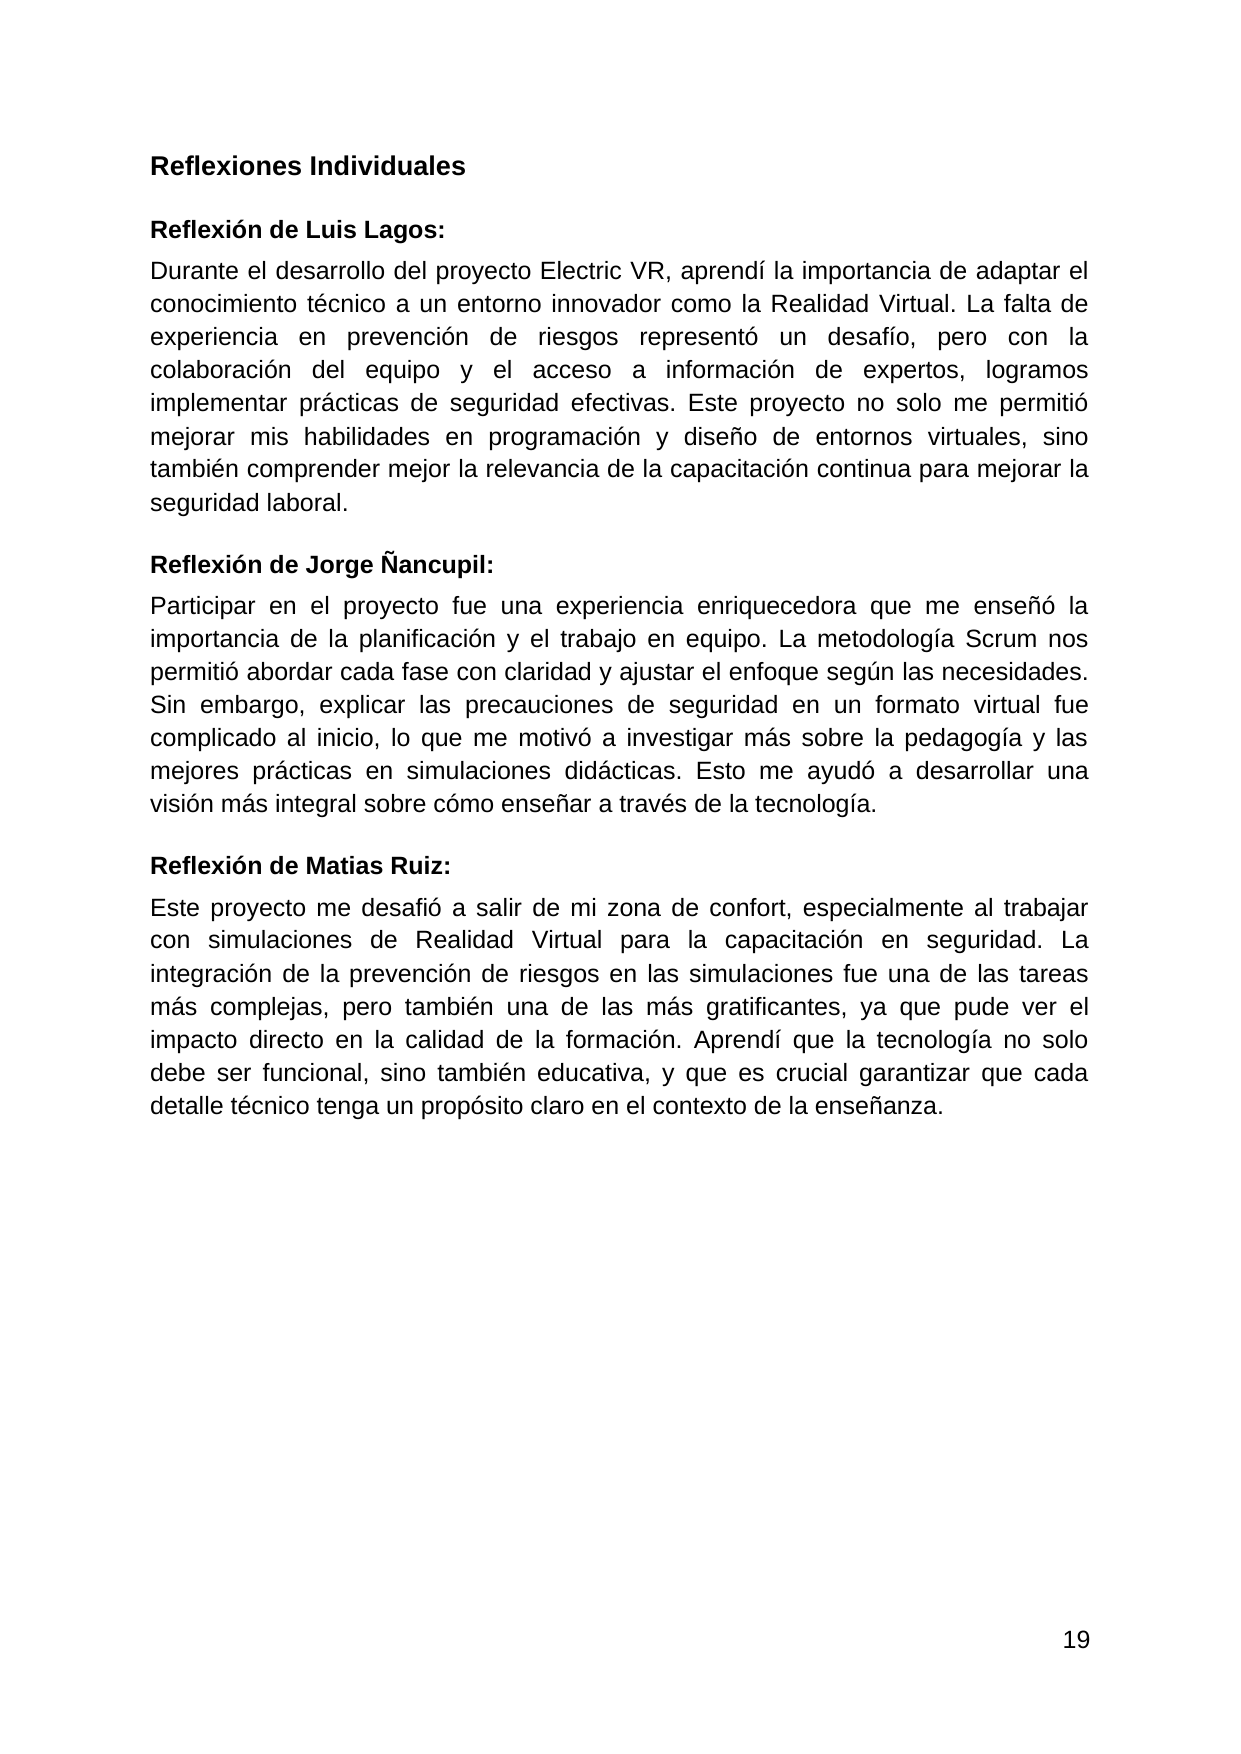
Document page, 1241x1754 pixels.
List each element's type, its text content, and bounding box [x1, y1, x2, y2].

text Este proyecto me desafió a salir de mi zona de confort, especialmente al trabajar con simulaciones de Realidad Virtual para la capacitación en seguridad. La integración de la prevención de riesgos en las simulaciones fue una de las tareas más complejas, pero también una de las más gratificantes, ya que pude ver el impacto directo en la calidad de la formación. Aprendí que la tecnología no solo debe ser funcional, sino también educativa, y que es crucial garantizar que cada detalle técnico tenga un propósito claro en el contexto de la enseñanza. [150, 892, 1090, 1119]
text Durante el desarrollo del proyecto Electric VR, aprendí la importancia de adaptar el conocimiento técnico a un entorno innovador como la Realidad Virtual. La falta de experiencia en prevención de riesgos representó un desafío, pero con la colaboración del equipo y el acceso a información de expertos, logramos implementar prácticas de seguridad efectivas. Este proyecto no solo me permitió mejorar mis habilidades en programación y diseño de entornos virtuales, sino también comprender mejor la relevancia de la capacitación continua para mejorar la seguridad laboral. [150, 256, 1090, 516]
subtitle Reflexión de Jorge Ñancupil: [150, 550, 1090, 578]
subtitle Reflexión de Matias Ruiz: [150, 851, 1090, 880]
subtitle Reflexiones Individuales [150, 150, 1090, 181]
text Participar en el proyecto fue una experiencia enriquecedora que me enseñó la importancia de la planificación y el trabajo en equipo. La metodología Scrum nos permitió abordar cada fase con claridad y ajustar el enfoque según las necesidades. Sin embargo, explicar las precauciones de seguridad en un formato virtual fue complicado al inicio, lo que me motivó a investigar más sobre la pedagogía y las mejores prácticas en simulaciones didácticas. Esto me ayudó a desarrollar una visión más integral sobre cómo enseñar a través de la tecnología. [150, 591, 1090, 818]
subtitle Reflexión de Luis Lagos: [150, 215, 1090, 244]
